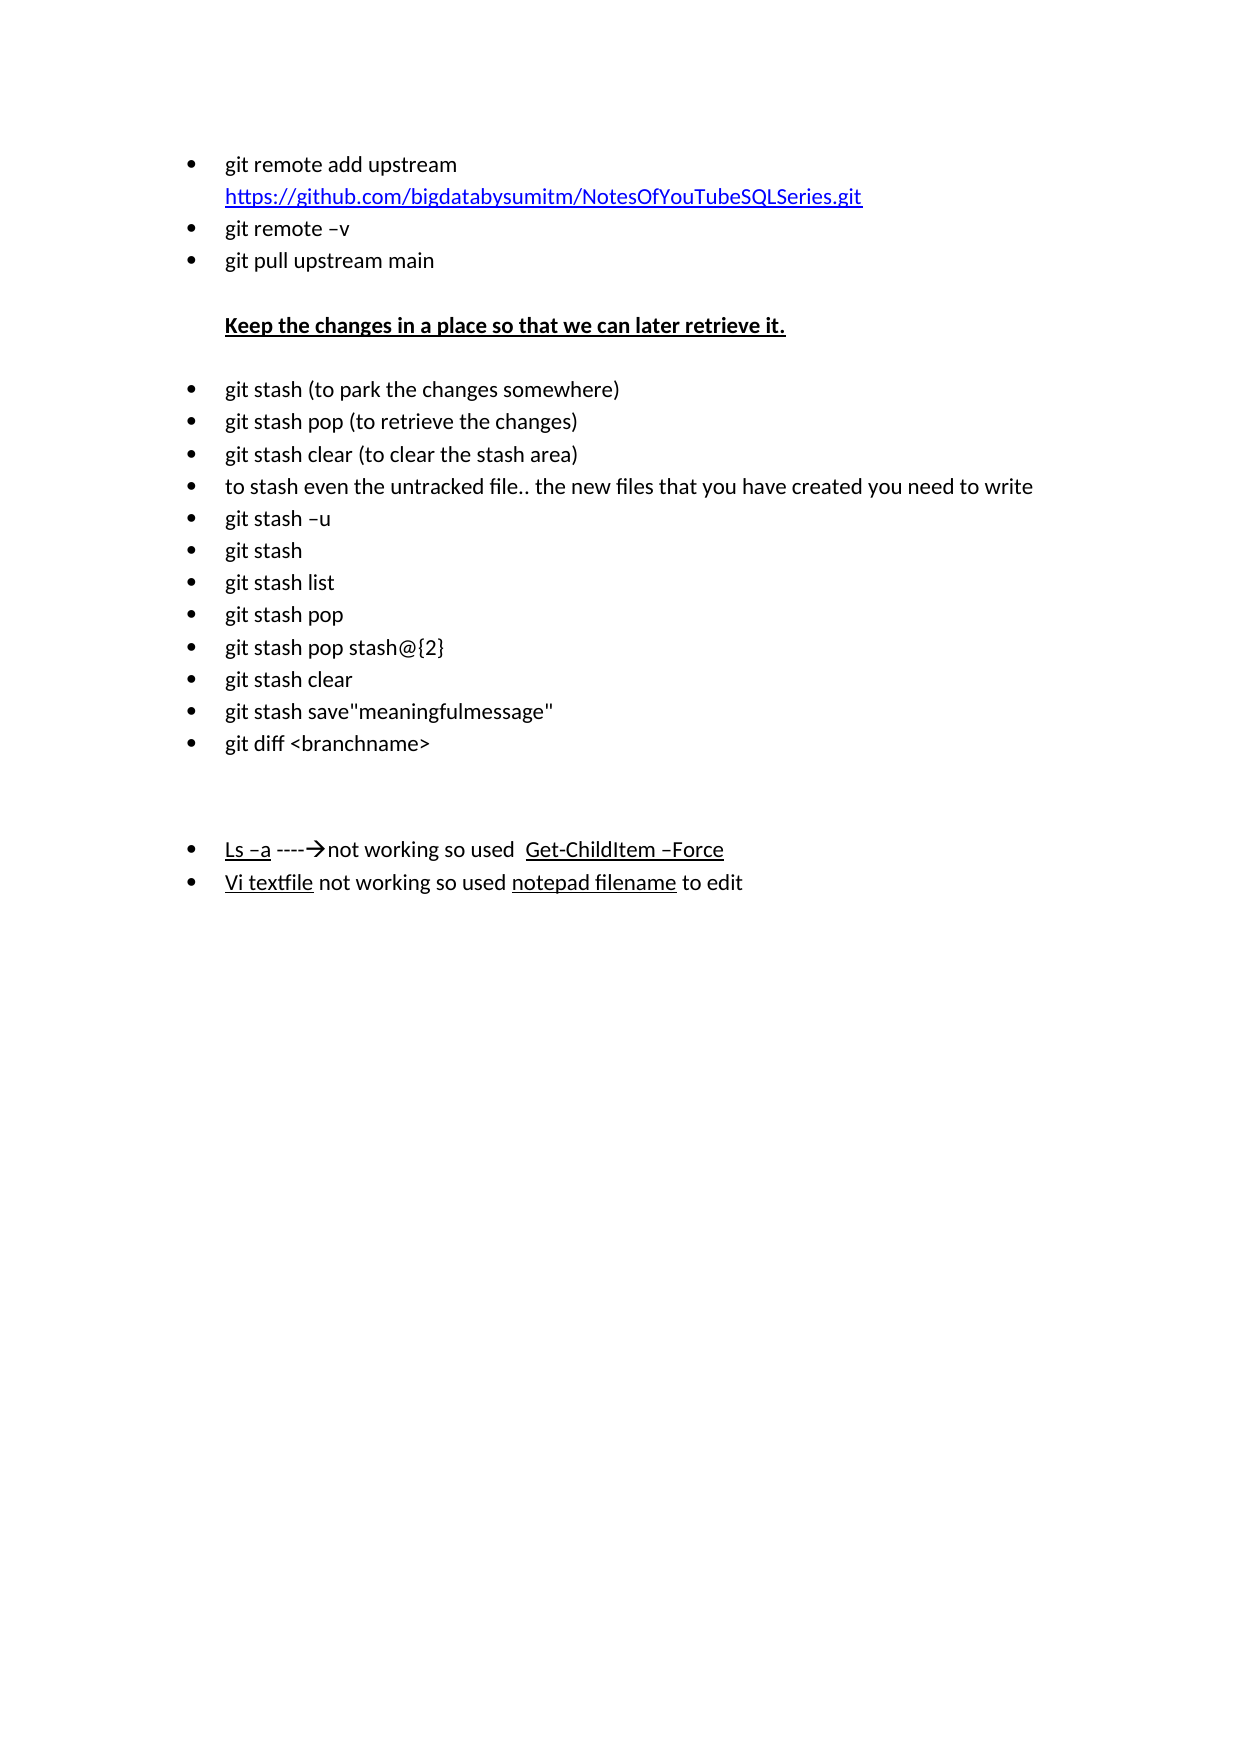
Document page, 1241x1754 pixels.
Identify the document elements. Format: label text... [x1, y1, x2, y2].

list git stash pop stash@{2} [187, 633, 1090, 661]
list to stash even the untracked file.. the new files that you have created you need to write [187, 472, 1090, 500]
list git stash [187, 536, 1090, 564]
list git stash pop (to retrieve the changes) [187, 407, 1090, 436]
list git stash –u [187, 504, 1090, 532]
list git stash save"meaningfulmessage" [187, 697, 1090, 725]
list Ls –a ----not working so used Get-ChildItem –Force [187, 835, 1090, 863]
list git stash pop [187, 601, 1090, 629]
list git diff <branchname> [187, 729, 1090, 757]
list git pull upstream main [187, 247, 1090, 274]
list git stash clear (to clear the stash area) [187, 440, 1090, 468]
list git remote –v [187, 214, 1090, 242]
list git stash (to park the changes somewhere) [187, 375, 1090, 403]
list Keep the changes in a place so that we can later retrieve it. [225, 311, 1090, 339]
list git stash clear [187, 665, 1090, 693]
list git remote add upstream https://github.com/bigdatabysumitm/NotesOfYouTubeSQLSeries.git [187, 150, 1090, 210]
list Vi textfile not working so used notepad filename to edit [187, 868, 1090, 896]
list git stash list [187, 568, 1090, 596]
